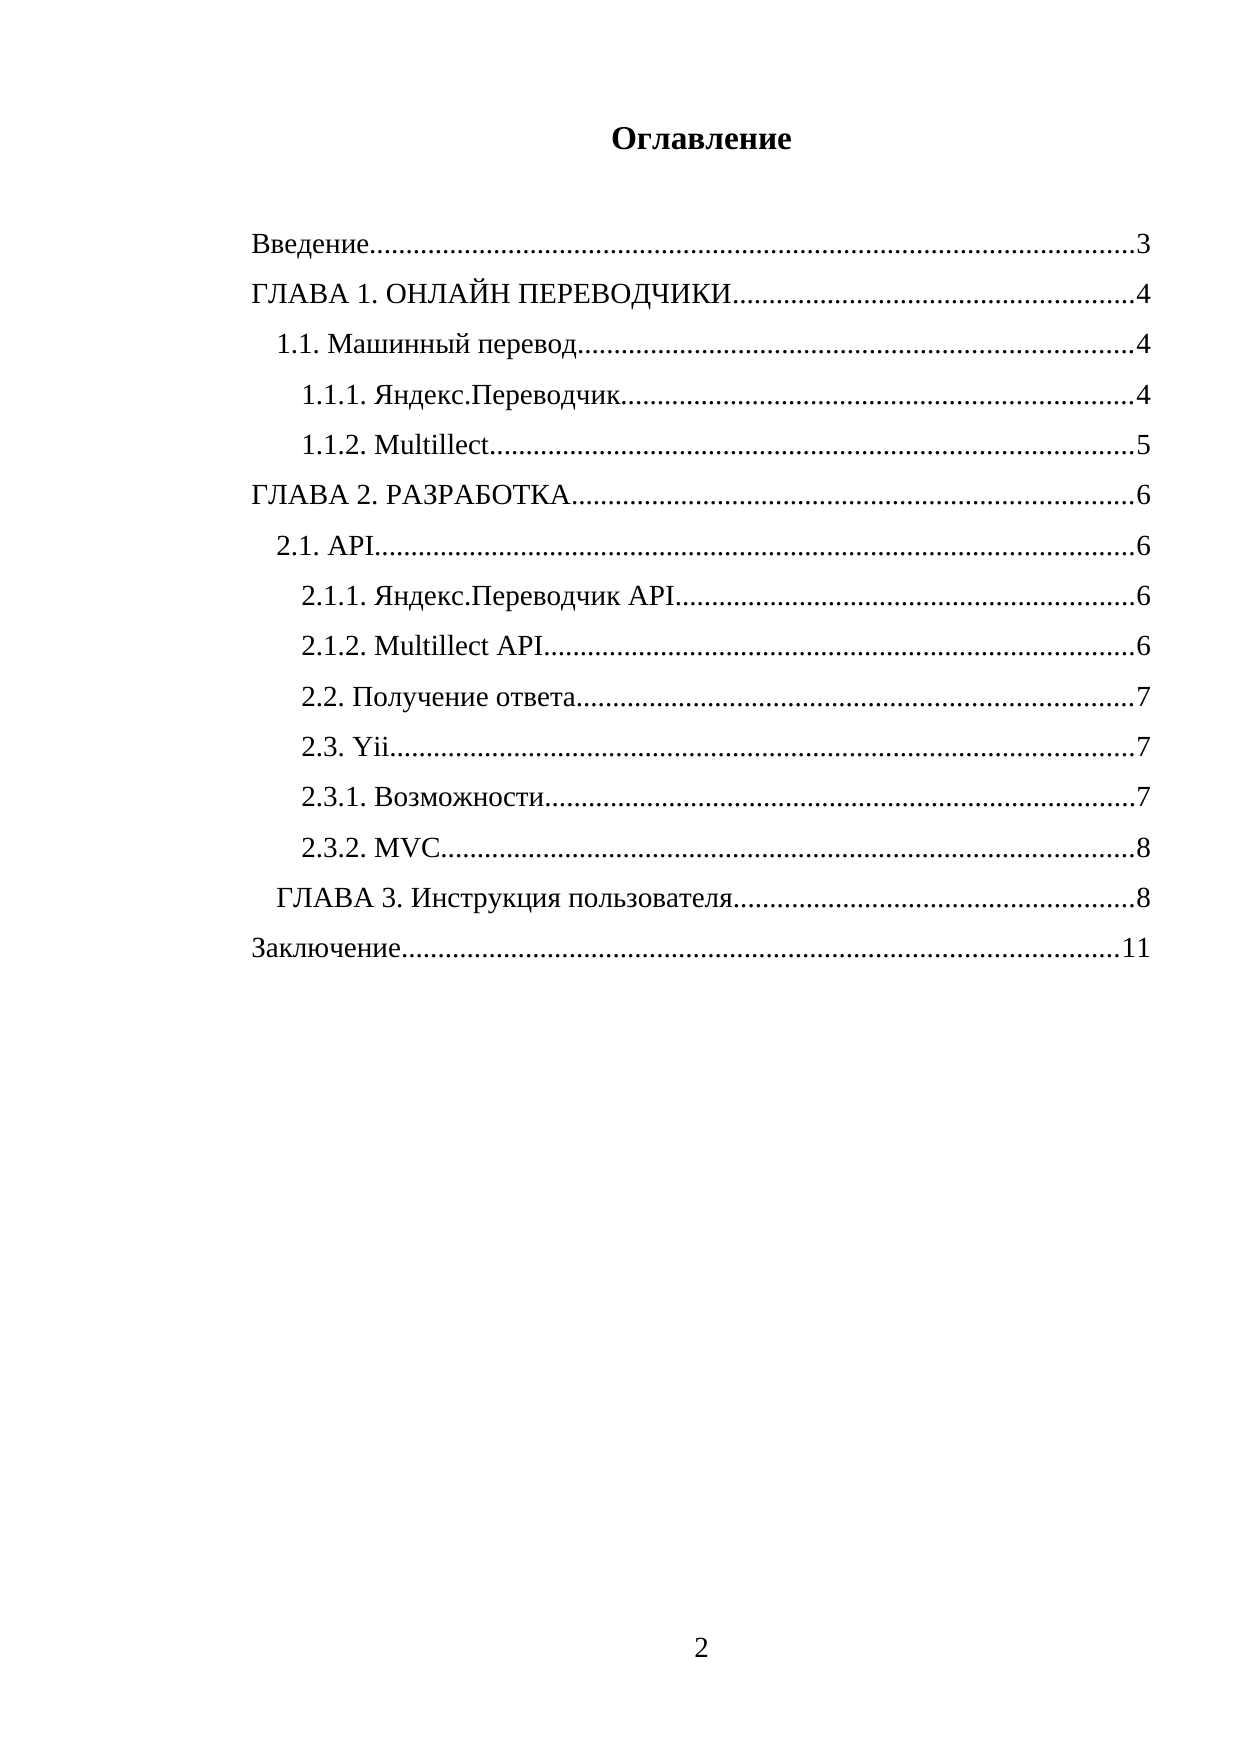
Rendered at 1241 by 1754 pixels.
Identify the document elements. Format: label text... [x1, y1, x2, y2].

text 1.1.2. Multillect 5 [227, 427, 1152, 461]
text ГЛАВА 3. Инструкция пользователя 8 [202, 880, 1152, 913]
text 2.1. API 6 [202, 528, 1152, 561]
text 2.3.1. Возможности 7 [227, 779, 1152, 813]
text Глава 2. Разработка 6 [177, 477, 1152, 511]
text 1.1.1. Яндекс.Переводчик 4 [227, 377, 1152, 410]
text Заключение 11 [177, 930, 1152, 964]
text 2.3.2. MVC 8 [227, 830, 1152, 863]
text Глава 1. Онлайн Переводчики 4 [177, 276, 1152, 310]
text Оглавление [177, 118, 1152, 156]
text 1.1. Машинный перевод 4 [202, 327, 1152, 360]
text Введение 3 [177, 226, 1152, 259]
text 2.1.1. Яндекс.Переводчик API 6 [227, 578, 1152, 612]
text 2.3. Yii 7 [227, 729, 1152, 763]
text 2.2. Получение ответа 7 [227, 679, 1152, 712]
text 2.1.2. Multillect API 6 [227, 628, 1152, 662]
